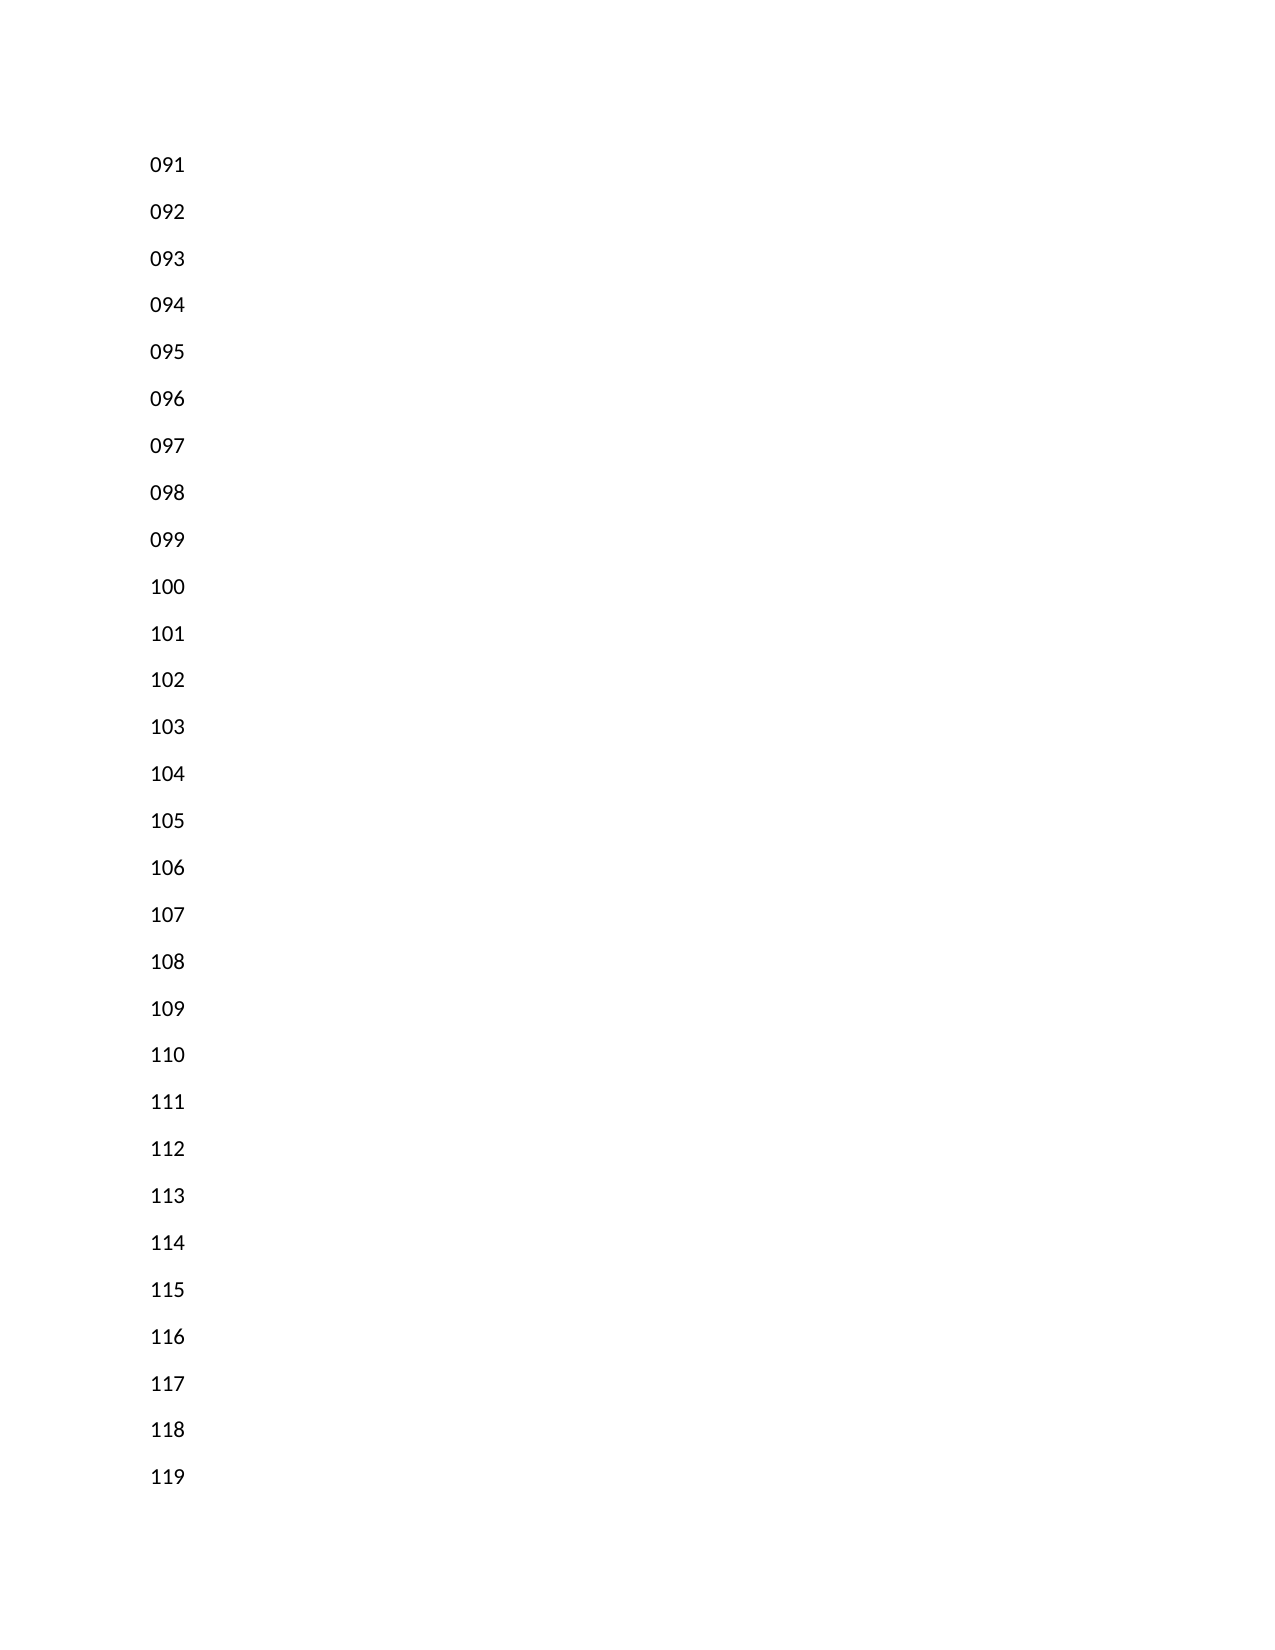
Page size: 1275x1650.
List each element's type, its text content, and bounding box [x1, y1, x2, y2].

text 104 [150, 759, 1125, 787]
text 114 [150, 1228, 1125, 1256]
text 112 [150, 1134, 1125, 1162]
text 117 [150, 1369, 1125, 1397]
text 093 [150, 244, 1125, 272]
text 101 [150, 619, 1125, 647]
text 102 [150, 666, 1125, 694]
text 109 [150, 994, 1125, 1022]
text 098 [150, 478, 1125, 506]
text 100 [150, 572, 1125, 600]
text 092 [150, 197, 1125, 225]
text 113 [150, 1181, 1125, 1209]
text 111 [150, 1087, 1125, 1116]
text 118 [150, 1416, 1125, 1444]
text 119 [150, 1462, 1125, 1491]
text 108 [150, 947, 1125, 975]
text 110 [150, 1041, 1125, 1069]
text 103 [150, 712, 1125, 741]
text 107 [150, 900, 1125, 928]
text 091 [150, 150, 1125, 178]
text 106 [150, 853, 1125, 881]
text 115 [150, 1275, 1125, 1303]
text 097 [150, 431, 1125, 459]
text 099 [150, 525, 1125, 553]
text 105 [150, 806, 1125, 834]
text 096 [150, 384, 1125, 412]
text 116 [150, 1322, 1125, 1350]
text 094 [150, 291, 1125, 319]
text 095 [150, 337, 1125, 366]
